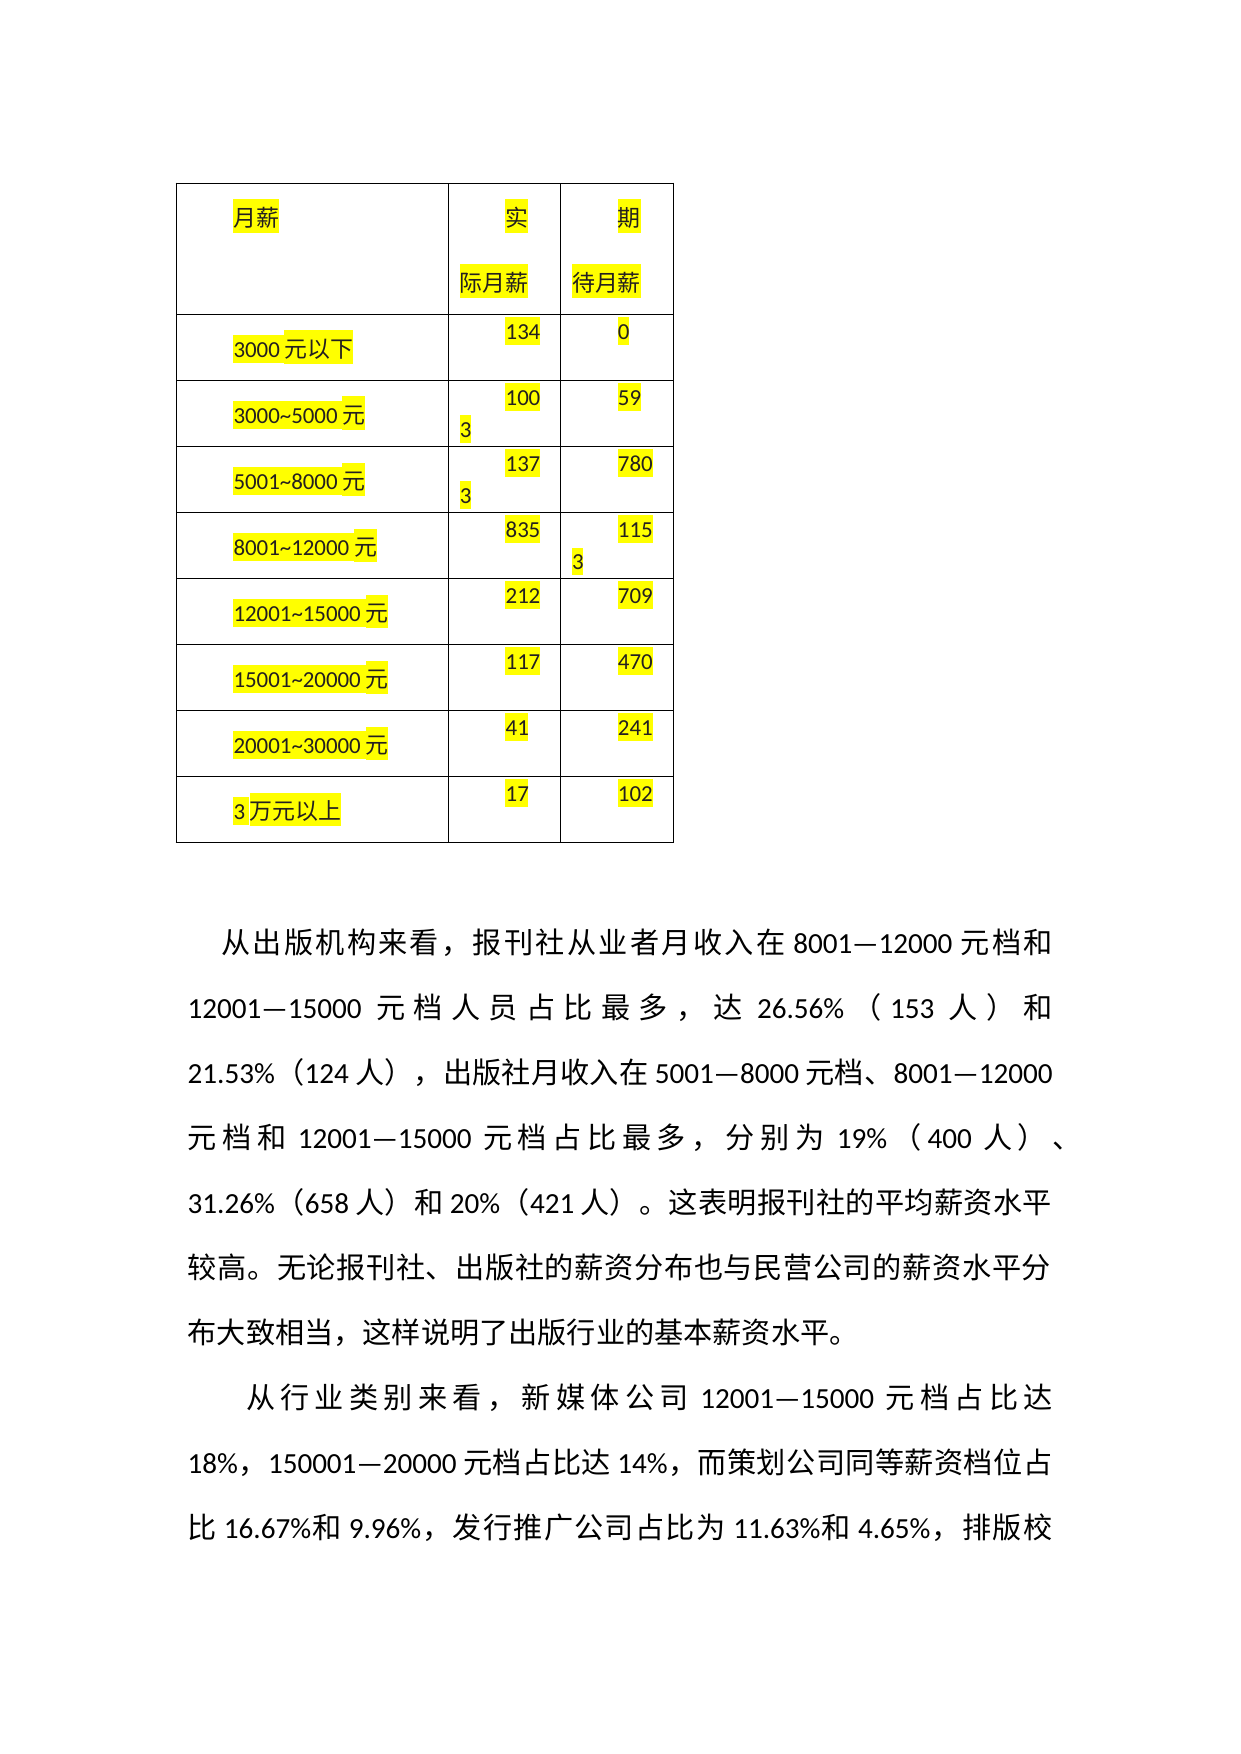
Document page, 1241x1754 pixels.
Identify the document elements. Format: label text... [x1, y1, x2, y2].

table_cell 17 [449, 777, 560, 842]
table_cell 709 [561, 579, 673, 644]
table_cell 1373 [449, 447, 560, 512]
table_cell 12001~15000元 [177, 579, 448, 644]
table_header 实际月薪 [449, 184, 560, 313]
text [187, 1363, 1053, 1558]
table_cell 102 [561, 777, 673, 842]
table_cell 1003 [449, 381, 560, 446]
table_cell 117 [449, 645, 560, 710]
table_cell 59 [561, 381, 673, 446]
text 从出版机构来看，报刊社从业者月收入在8001—12000元档和12001—15000元档人员占比最多，达26.56%（153人）和21.53%（124人），出版社月收入在5001—8000元档、8001—12000元档和12001—15000元档占比最多，分别为19%（400人）、31.26%（658人）和20%（421人）。这表明报刊社的平均薪资水平较高。无论报刊社、出版社的薪资分布也与民营公司的薪资水平分布大致相当，这样说明了出版行业的基本薪资水平。 [187, 908, 1053, 1363]
table_cell 3000~5000元 [177, 381, 448, 446]
table_cell 134 [449, 315, 560, 379]
table_cell 3万元以上 [177, 777, 448, 842]
table_cell 8001~12000元 [177, 513, 448, 578]
table_cell 3000元以下 [177, 315, 448, 379]
table_cell 41 [449, 711, 560, 776]
table_cell 15001~20000元 [177, 645, 448, 710]
table_cell 780 [561, 447, 673, 512]
table_header 月薪 [177, 184, 448, 313]
table_cell 1153 [561, 513, 673, 578]
table_cell 470 [561, 645, 673, 710]
table_header 期待月薪 [561, 184, 673, 313]
table_cell 835 [449, 513, 560, 578]
table_cell 212 [449, 579, 560, 644]
table_cell 5001~8000元 [177, 447, 448, 512]
table_cell 241 [561, 711, 673, 776]
table_cell 0 [561, 315, 673, 379]
table_cell 20001~30000元 [177, 711, 448, 776]
